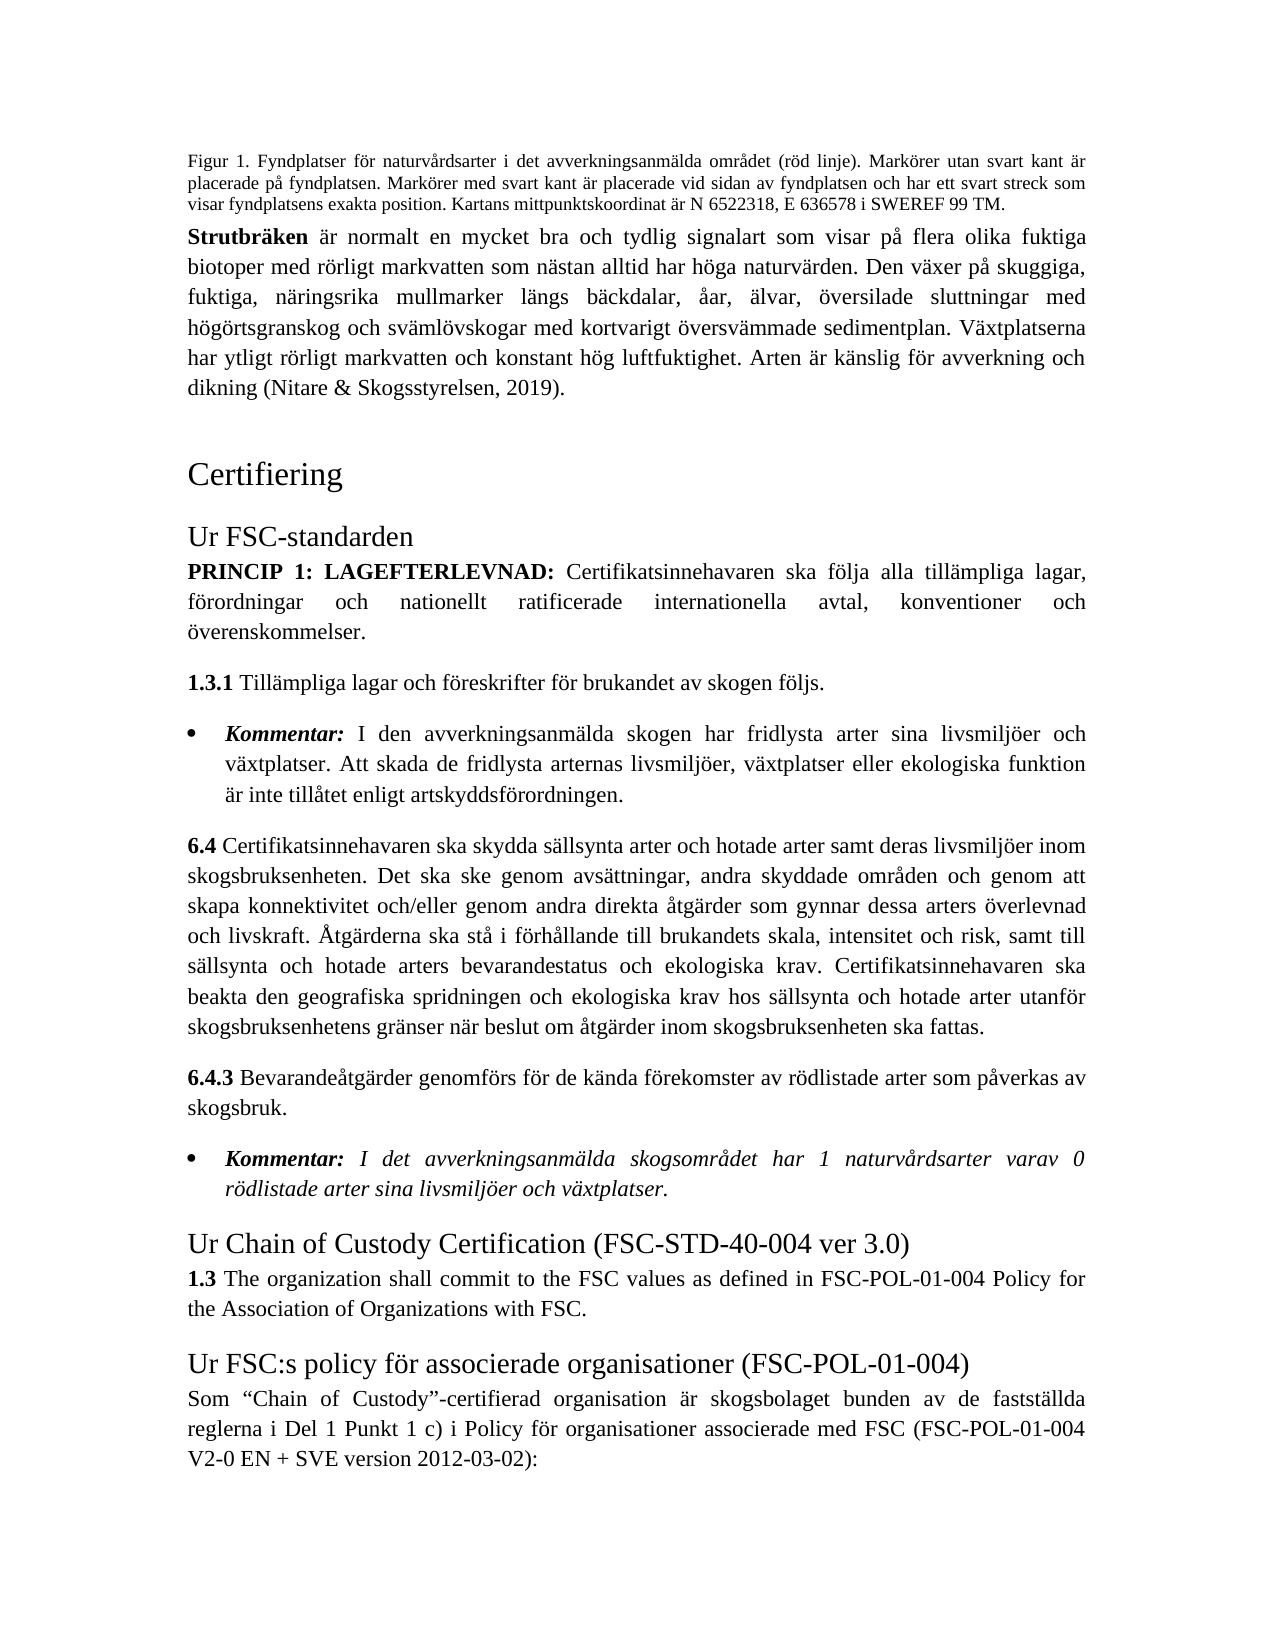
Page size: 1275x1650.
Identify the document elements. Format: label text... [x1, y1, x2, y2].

text 6.4.3 Bevarandeåtgärder genomförs för de kända förekomster av rödlistade arter som påverkas av skogsbruk. [187, 1064, 1087, 1121]
text 1.3 The organization shall commit to the FSC values as defined in FSC-POL-01-004 Policy for the Association of Organizations with FSC. [187, 1265, 1087, 1322]
list Kommentar: I det avverkningsanmälda skogsområdet har 1 naturvårdsarter varav 0 rödlistade arter sina livsmiljöer och växtplatser. [187, 1145, 1087, 1202]
subtitle Certifiering [187, 454, 1087, 493]
text PRINCIP 1: LAGEFTERLEVNAD: Certifikatsinnehavaren ska följa alla tillämpliga lagar, förordningar och nationellt ratificerade internationella avtal, konventioner och överenskommelser. [187, 558, 1087, 644]
text Strutbräken är normalt en mycket bra och tydlig signalart som visar på flera olika fuktiga biotoper med rörligt markvatten som nästan alltid har höga naturvärden. Den växer på skuggiga, fuktiga, näringsrika mullmarker längs bäckdalar, åar, älvar, översilade sluttningar med högörtsgranskog och svämlövskogar med kortvarigt översvämmade sedimentplan. Växtplatserna har ytligt rörligt markvatten och konstant hög luftfuktighet. Arten är känslig för avverkning och dikning (Nitare & Skogsstyrelsen, 2019). [187, 223, 1087, 400]
subtitle Ur FSC:s policy för associerade organisationer (FSC-POL-01-004) [187, 1346, 1087, 1380]
text 6.4 Certifikatsinnehavaren ska skydda sällsynta arter och hotade arter samt deras livsmiljöer inom skogsbruksenheten. Det ska ske genom avsättningar, andra skyddade områden och genom att skapa konnektivitet och/eller genom andra direkta åtgärder som gynnar dessa arters överlevnad och livskraft. Åtgärderna ska stå i förhållande till brukandets skala, intensitet och risk, samt till sällsynta och hotade arters bevarandestatus och ekologiska krav. Certifikatsinnehavaren ska beakta den geografiska spridningen och ekologiska krav hos sällsynta och hotade arter utanför skogsbruksenhetens gränser när beslut om åtgärder inom skogsbruksenheten ska fattas. [187, 832, 1087, 1039]
text 1.3.1 Tillämpliga lagar och föreskrifter för brukandet av skogen följs. [187, 669, 1087, 696]
subtitle Ur FSC-standarden [187, 519, 1087, 553]
text Som “Chain of Custody”-certifierad organisation är skogsbolaget bunden av de fastställda reglerna i Del 1 Punkt 1 c) i Policy för organisationer associerade med FSC (FSC-POL-01-004 V2-0 EN + SVE version 2012-03-02): [187, 1385, 1087, 1472]
list Kommentar: I den avverkningsanmälda skogen har fridlysta arter sina livsmiljöer och växtplatser. Att skada de fridlysta arternas livsmiljöer, växtplatser eller ekologiska funktion är inte tillåtet enligt artskyddsförordningen. [187, 720, 1087, 807]
subtitle Ur Chain of Custody Certification (FSC-STD-40-004 ver 3.0) [187, 1226, 1087, 1260]
text Figur 1. Fyndplatser för naturvårdsarter i det avverkningsanmälda området (röd linje). Markörer utan svart kant är placerade på fyndplatsen. Markörer med svart kant är placerade vid sidan av fyndplatsen och har ett svart streck som visar fyndplatsens exakta position. Kartans mittpunktskoordinat är N 6522318, E 636578 i SWEREF 99 TM. [187, 150, 1087, 215]
